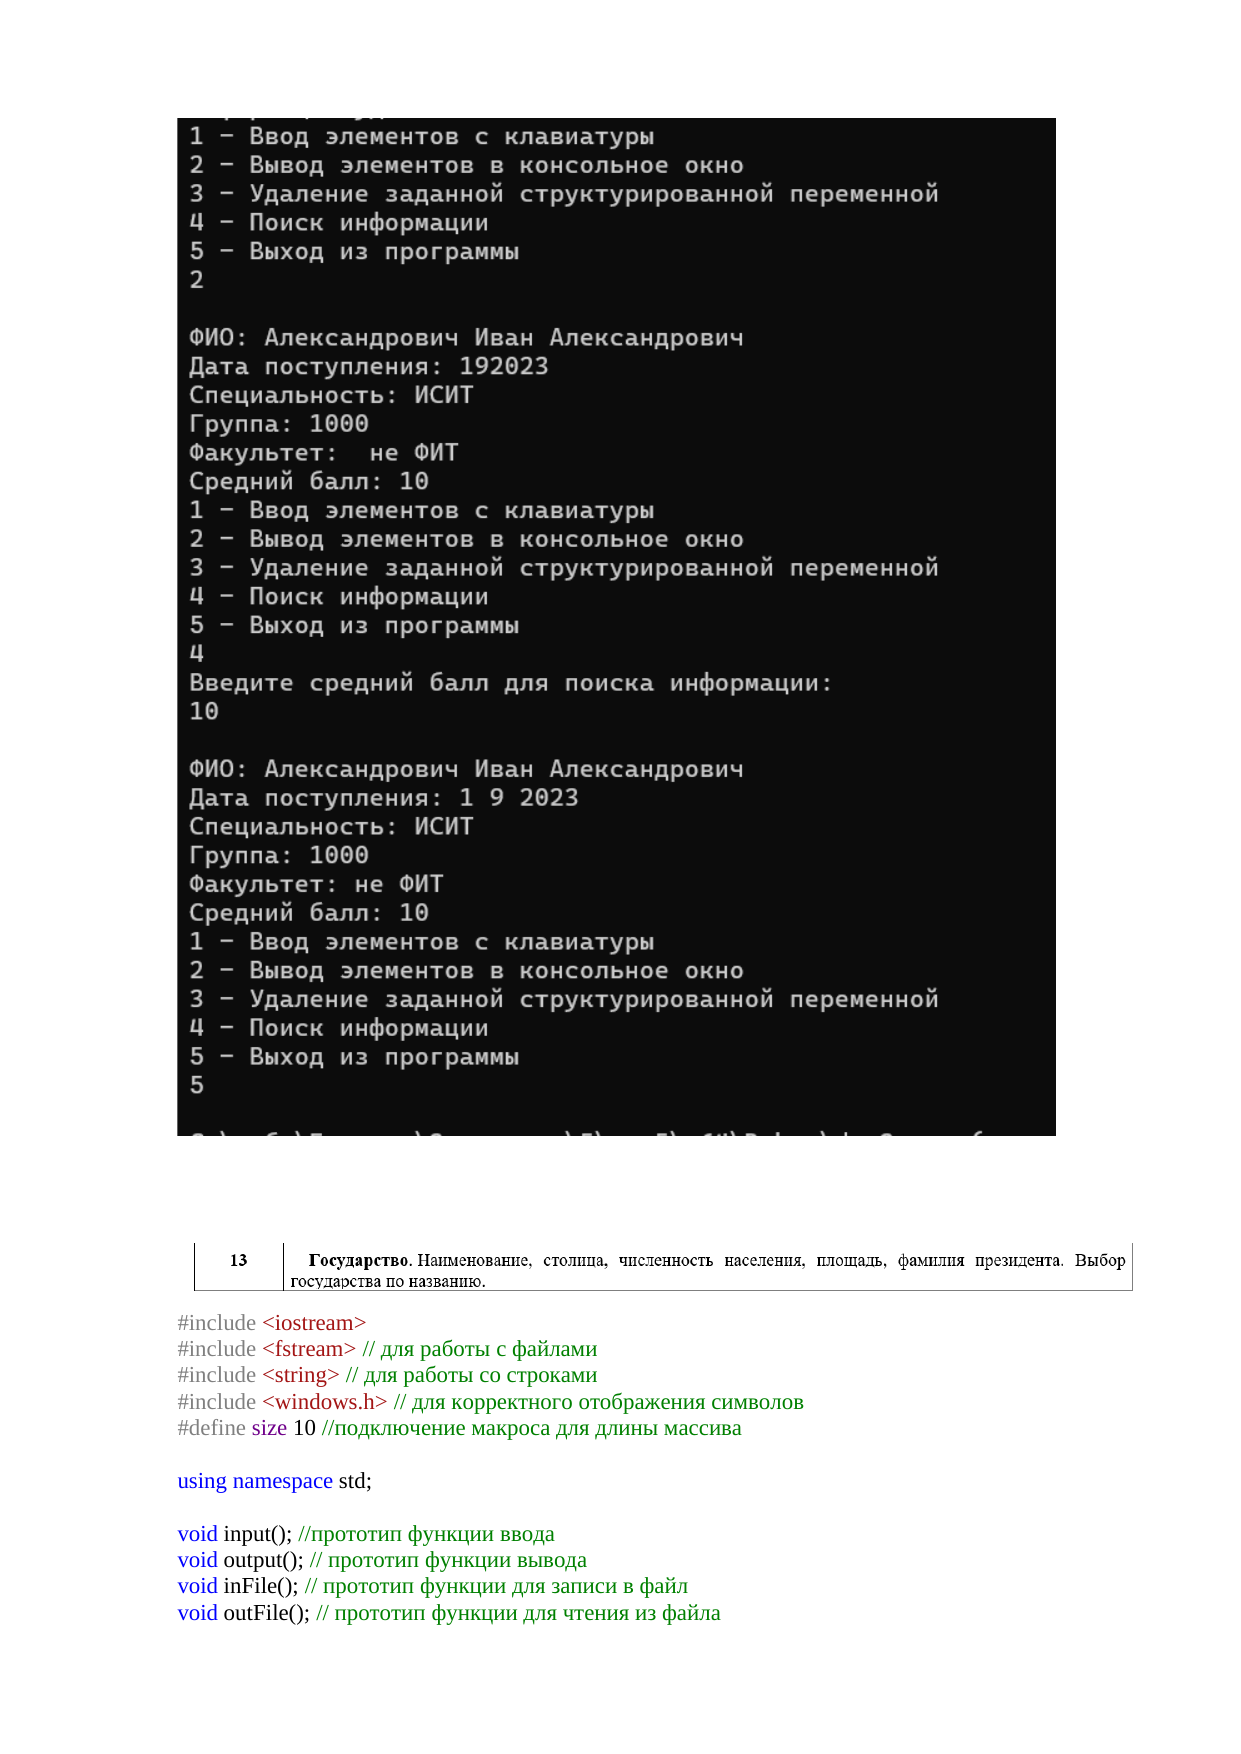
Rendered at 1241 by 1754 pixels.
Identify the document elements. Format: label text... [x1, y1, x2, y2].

picture [177, 118, 1056, 1136]
text #include <iostream> [177, 1309, 1152, 1335]
text #include <string> // для работы со строками [177, 1361, 1152, 1388]
text #include <windows.h> // для корректного отображения символов [177, 1388, 1152, 1414]
picture [177, 1243, 1152, 1291]
text void outFile(); // прототип функции для чтения из файла [177, 1599, 1152, 1625]
text void input(); //прототип функции ввода [177, 1519, 1152, 1546]
text void output(); // прототип функции вывода [177, 1546, 1152, 1572]
text using namespace std; [177, 1467, 1152, 1493]
text #include <fstream> // для работы с файлами [177, 1335, 1152, 1361]
text void inFile(); // прототип функции для записи в файл [177, 1572, 1152, 1599]
text #define size 10 //подключение макроса для длины массива [177, 1414, 1152, 1441]
